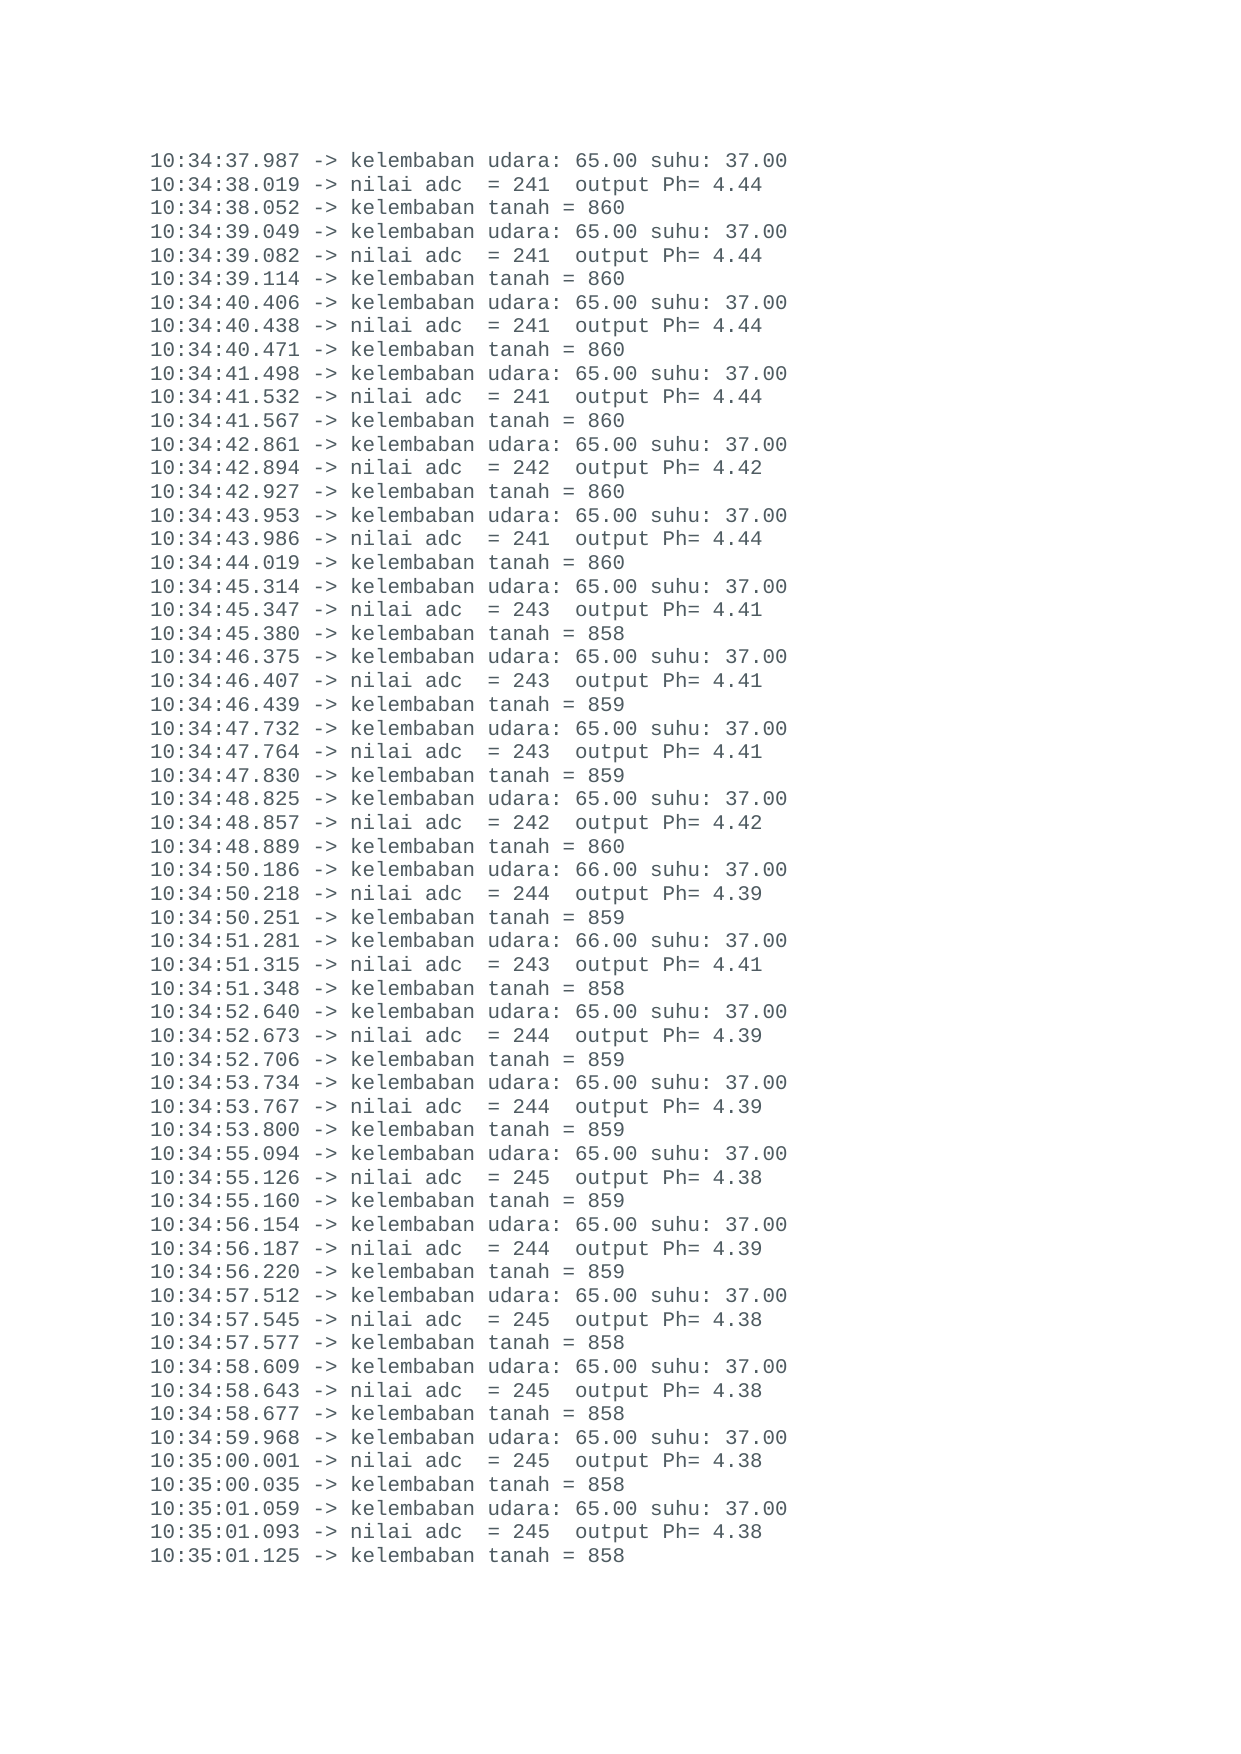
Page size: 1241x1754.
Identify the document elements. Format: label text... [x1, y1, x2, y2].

text 10:34:51.348 -> kelembaban tanah = 858 [150, 978, 1090, 1001]
text 10:34:43.953 -> kelembaban udara: 65.00 suhu: 37.00 [150, 505, 1090, 528]
text 10:34:41.567 -> kelembaban tanah = 860 [150, 410, 1090, 434]
text 10:35:01.093 -> nilai adc = 245 output Ph= 4.38 [150, 1521, 1090, 1545]
text 10:34:37.987 -> kelembaban udara: 65.00 suhu: 37.00 [150, 150, 1090, 174]
text 10:34:53.800 -> kelembaban tanah = 859 [150, 1119, 1090, 1143]
text 10:34:51.281 -> kelembaban udara: 66.00 suhu: 37.00 [150, 930, 1090, 954]
text 10:34:47.830 -> kelembaban tanah = 859 [150, 765, 1090, 788]
text 10:34:50.186 -> kelembaban udara: 66.00 suhu: 37.00 [150, 859, 1090, 883]
text 10:34:56.187 -> nilai adc = 244 output Ph= 4.39 [150, 1238, 1090, 1261]
text 10:34:53.767 -> nilai adc = 244 output Ph= 4.39 [150, 1096, 1090, 1119]
text 10:34:39.114 -> kelembaban tanah = 860 [150, 268, 1090, 292]
text 10:34:43.986 -> nilai adc = 241 output Ph= 4.44 [150, 528, 1090, 552]
text 10:34:58.643 -> nilai adc = 245 output Ph= 4.38 [150, 1379, 1090, 1403]
text 10:34:53.734 -> kelembaban udara: 65.00 suhu: 37.00 [150, 1072, 1090, 1096]
text 10:34:47.732 -> kelembaban udara: 65.00 suhu: 37.00 [150, 717, 1090, 741]
text 10:34:57.512 -> kelembaban udara: 65.00 suhu: 37.00 [150, 1285, 1090, 1309]
text 10:34:45.314 -> kelembaban udara: 65.00 suhu: 37.00 [150, 576, 1090, 599]
text 10:34:55.094 -> kelembaban udara: 65.00 suhu: 37.00 [150, 1143, 1090, 1167]
text 10:34:55.160 -> kelembaban tanah = 859 [150, 1190, 1090, 1214]
text 10:34:40.406 -> kelembaban udara: 65.00 suhu: 37.00 [150, 292, 1090, 316]
text 10:34:38.052 -> kelembaban tanah = 860 [150, 197, 1090, 221]
text 10:34:40.438 -> nilai adc = 241 output Ph= 4.44 [150, 316, 1090, 339]
text 10:34:42.927 -> kelembaban tanah = 860 [150, 481, 1090, 505]
text 10:34:46.375 -> kelembaban udara: 65.00 suhu: 37.00 [150, 647, 1090, 670]
text 10:34:57.545 -> nilai adc = 245 output Ph= 4.38 [150, 1309, 1090, 1332]
text 10:35:00.035 -> kelembaban tanah = 858 [150, 1474, 1090, 1498]
text 10:34:51.315 -> nilai adc = 243 output Ph= 4.41 [150, 954, 1090, 978]
text 10:34:42.861 -> kelembaban udara: 65.00 suhu: 37.00 [150, 434, 1090, 457]
text 10:34:41.532 -> nilai adc = 241 output Ph= 4.44 [150, 386, 1090, 410]
text 10:34:58.677 -> kelembaban tanah = 858 [150, 1403, 1090, 1427]
text 10:34:40.471 -> kelembaban tanah = 860 [150, 339, 1090, 363]
text 10:35:00.001 -> nilai adc = 245 output Ph= 4.38 [150, 1451, 1090, 1474]
text 10:34:48.857 -> nilai adc = 242 output Ph= 4.42 [150, 812, 1090, 836]
text 10:34:41.498 -> kelembaban udara: 65.00 suhu: 37.00 [150, 363, 1090, 386]
text 10:34:44.019 -> kelembaban tanah = 860 [150, 552, 1090, 576]
text 10:34:58.609 -> kelembaban udara: 65.00 suhu: 37.00 [150, 1356, 1090, 1379]
text 10:34:52.673 -> nilai adc = 244 output Ph= 4.39 [150, 1025, 1090, 1048]
text 10:34:46.439 -> kelembaban tanah = 859 [150, 694, 1090, 717]
text 10:34:38.019 -> nilai adc = 241 output Ph= 4.44 [150, 174, 1090, 197]
text 10:34:39.049 -> kelembaban udara: 65.00 suhu: 37.00 [150, 221, 1090, 244]
text 10:34:48.889 -> kelembaban tanah = 860 [150, 836, 1090, 859]
text 10:34:45.380 -> kelembaban tanah = 858 [150, 623, 1090, 647]
text 10:35:01.125 -> kelembaban tanah = 858 [150, 1545, 1090, 1569]
text 10:34:52.640 -> kelembaban udara: 65.00 suhu: 37.00 [150, 1001, 1090, 1025]
text 10:34:46.407 -> nilai adc = 243 output Ph= 4.41 [150, 670, 1090, 694]
text 10:34:55.126 -> nilai adc = 245 output Ph= 4.38 [150, 1167, 1090, 1190]
text 10:34:45.347 -> nilai adc = 243 output Ph= 4.41 [150, 599, 1090, 623]
text 10:34:50.251 -> kelembaban tanah = 859 [150, 907, 1090, 930]
text 10:35:01.059 -> kelembaban udara: 65.00 suhu: 37.00 [150, 1498, 1090, 1521]
text 10:34:56.154 -> kelembaban udara: 65.00 suhu: 37.00 [150, 1214, 1090, 1238]
text 10:34:42.894 -> nilai adc = 242 output Ph= 4.42 [150, 457, 1090, 481]
text 10:34:39.082 -> nilai adc = 241 output Ph= 4.44 [150, 244, 1090, 268]
text 10:34:50.218 -> nilai adc = 244 output Ph= 4.39 [150, 883, 1090, 907]
text 10:34:52.706 -> kelembaban tanah = 859 [150, 1048, 1090, 1072]
text 10:34:59.968 -> kelembaban udara: 65.00 suhu: 37.00 [150, 1427, 1090, 1451]
text 10:34:57.577 -> kelembaban tanah = 858 [150, 1332, 1090, 1356]
text 10:34:47.764 -> nilai adc = 243 output Ph= 4.41 [150, 741, 1090, 765]
text 10:34:56.220 -> kelembaban tanah = 859 [150, 1261, 1090, 1285]
text 10:34:48.825 -> kelembaban udara: 65.00 suhu: 37.00 [150, 788, 1090, 812]
